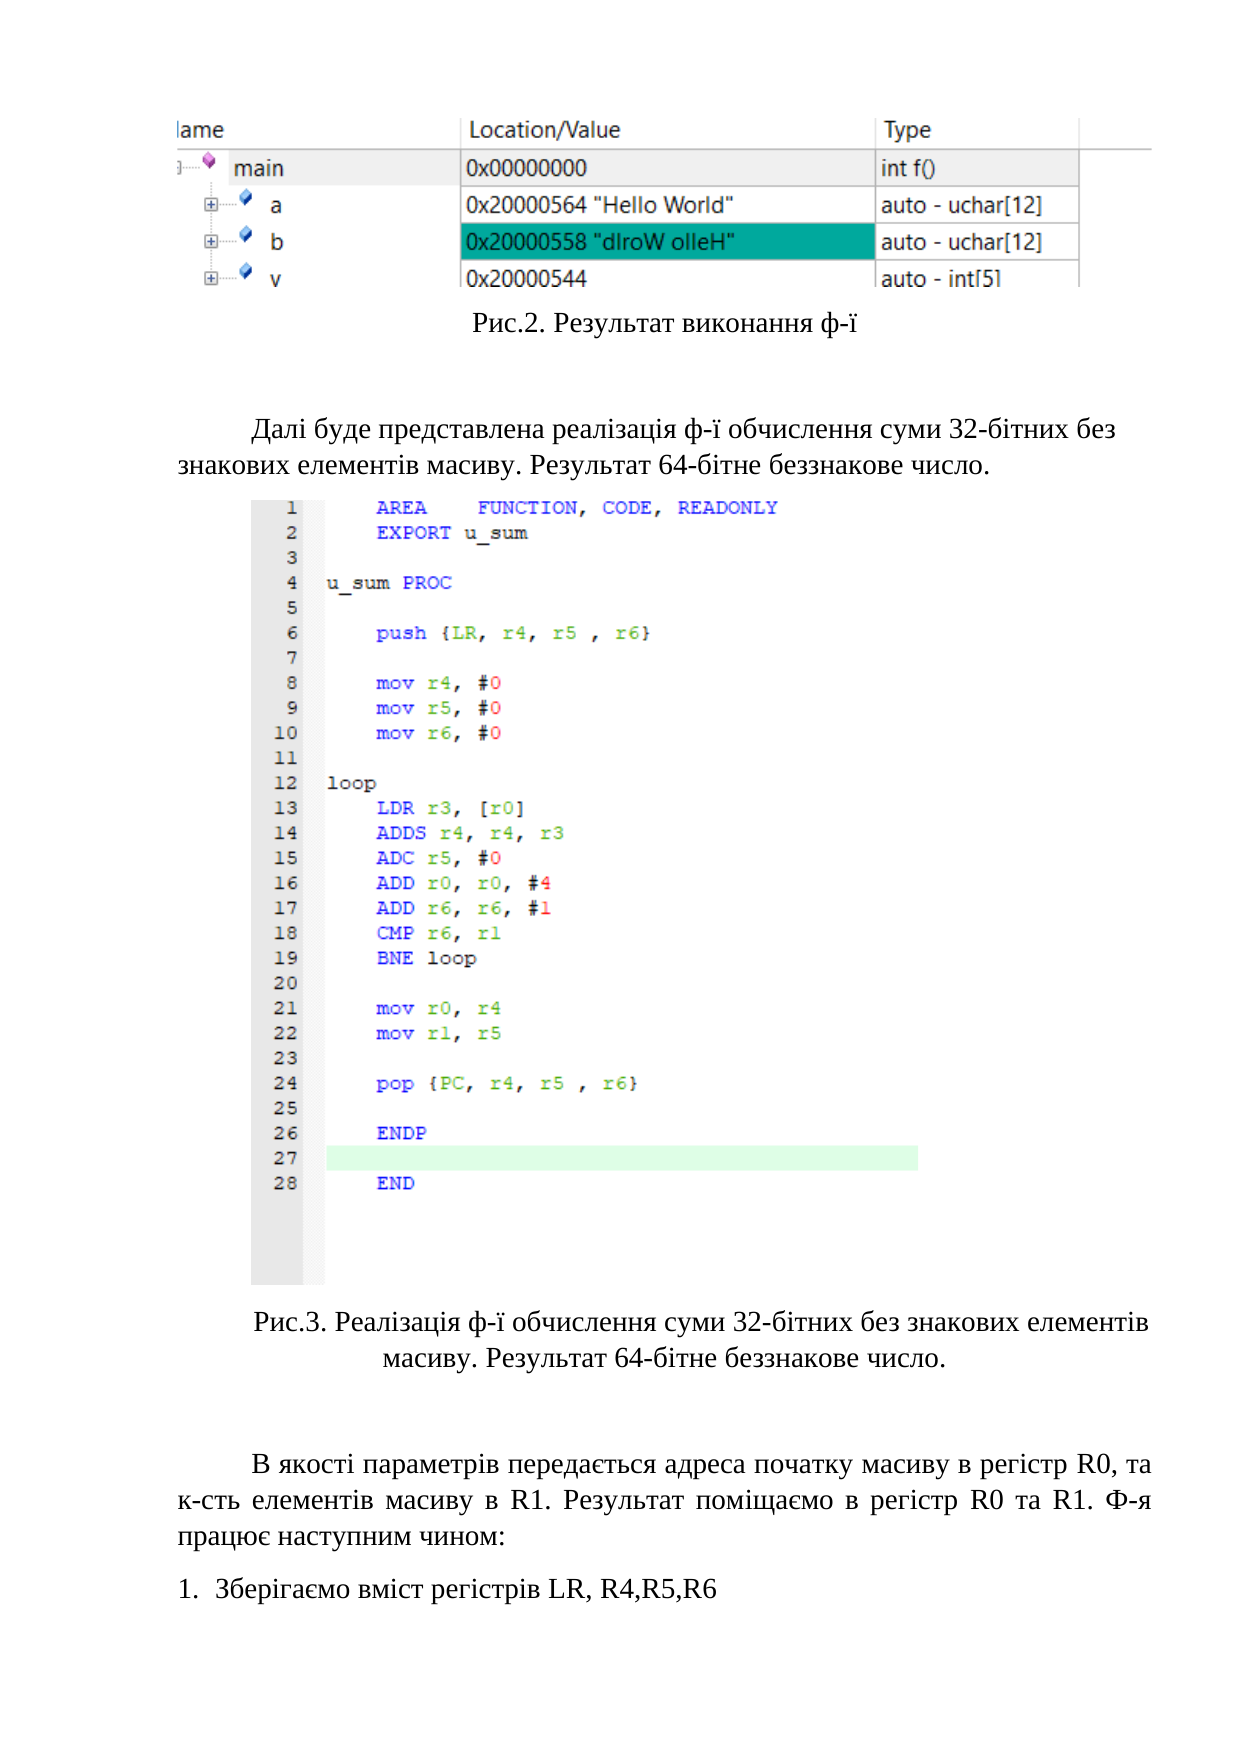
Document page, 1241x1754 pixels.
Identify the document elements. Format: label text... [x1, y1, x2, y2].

text Рис.2. Результат виконання ф-ї [177, 306, 1152, 339]
picture [177, 118, 1152, 287]
text Далі буде представлена реалізація ф-ї обчислення суми 32-бітних без знакових елементів масиву. Результат 64-бітне беззнакове число. [177, 411, 1152, 481]
text В якості параметрів передається адреса початку масиву в регістр R0, та к-сть елементів масиву в R1. Результат поміщаємо в регістр R0 та R1. Ф-я працює наступним чином: [177, 1446, 1152, 1552]
picture [251, 500, 919, 1285]
text Рис.3. Реалізація ф-ї обчислення суми 32-бітних без знакових елементів масиву. Результат 64-бітне беззнакове число. [177, 1304, 1152, 1374]
list Зберігаємо вміст регістрів LR, R4,R5,R6 [177, 1571, 1152, 1604]
